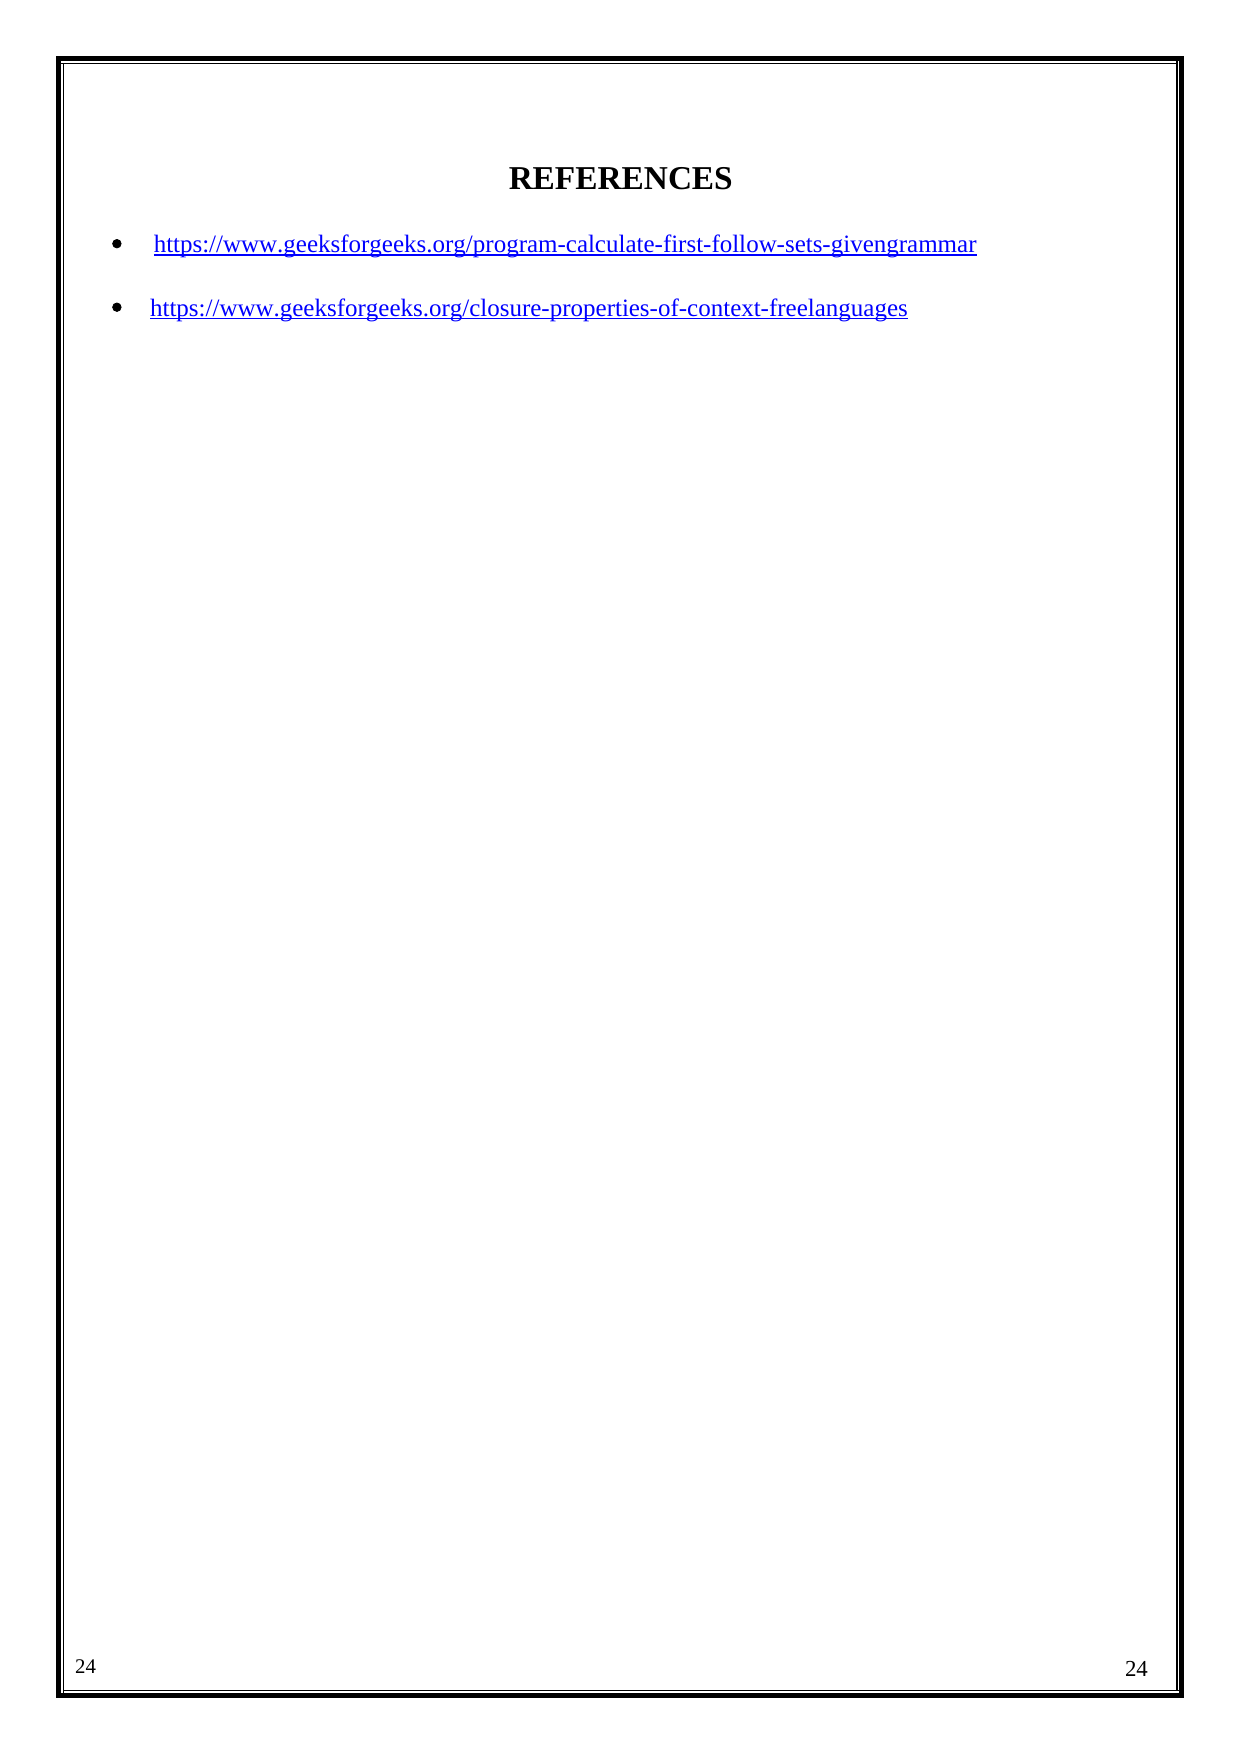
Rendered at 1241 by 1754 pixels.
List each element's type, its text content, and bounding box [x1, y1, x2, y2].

list https://www.geeksforgeeks.org/closure-properties-of-context-freelanguages [112, 293, 1154, 321]
list https://www.geeksforgeeks.org/program-calculate-first-follow-sets-givengrammar [112, 229, 1154, 258]
text REFERENCES [87, 158, 1154, 197]
